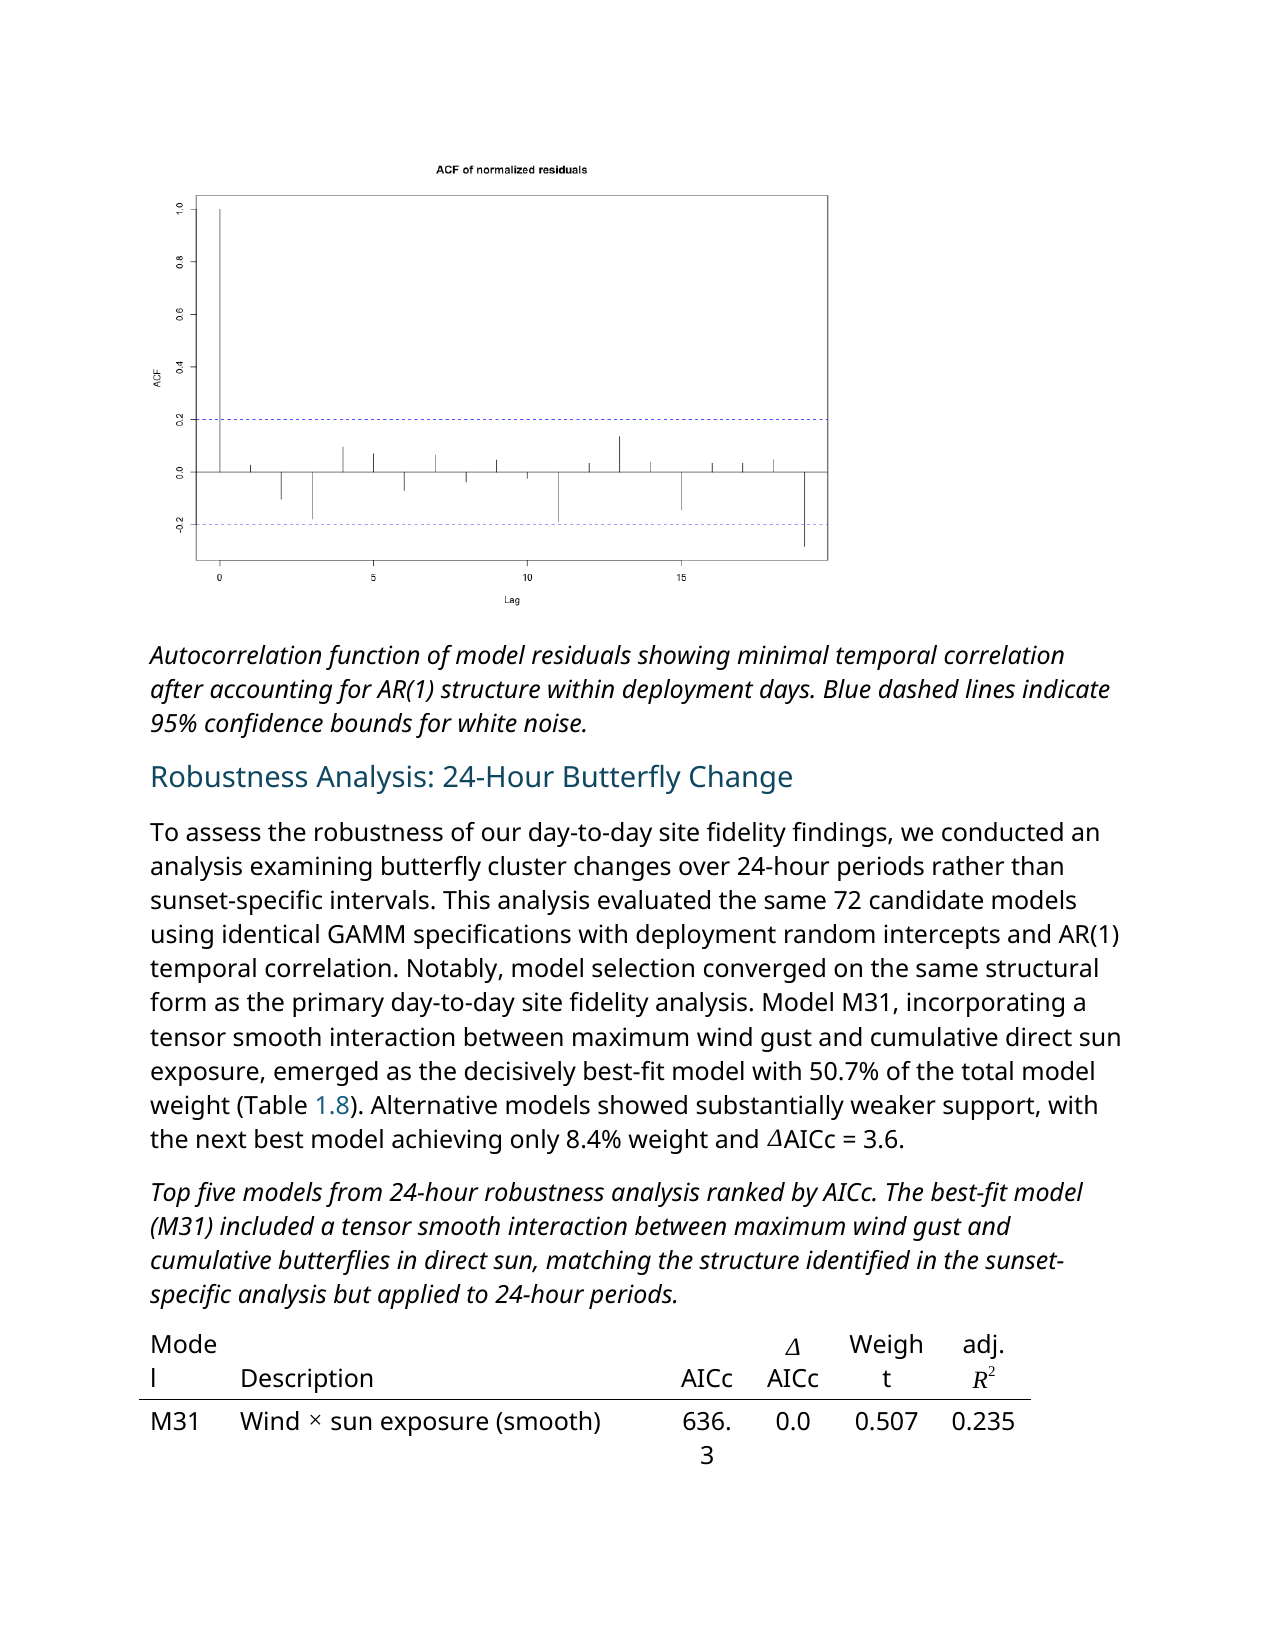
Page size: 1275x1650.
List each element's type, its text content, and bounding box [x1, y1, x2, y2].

table_header AICc [749, 1323, 837, 1398]
table_header AICc [665, 1323, 748, 1398]
table_cell 0.235 [935, 1400, 1031, 1476]
table_header Description [229, 1323, 665, 1398]
table_header Model [139, 1323, 228, 1398]
table_cell 0.507 [838, 1400, 935, 1476]
table_cell Wind sun exposure (smooth) [229, 1400, 665, 1476]
picture [150, 150, 851, 617]
table_header Weight [838, 1323, 935, 1398]
text Autocorrelation function of model residuals showing minimal temporal correlation after accounting for AR(1) structure within deployment days. Blue dashed lines indicate 95% confidence bounds for white noise. [150, 637, 1125, 740]
text Top five models from 24-hour robustness analysis ranked by AICc. The best-fit model (M31) included a tensor smooth interaction between maximum wind gust and cumulative butterflies in direct sun, matching the structure identified in the sunset-specific analysis but applied to 24-hour periods. [150, 1174, 1125, 1310]
table_cell M31 [139, 1400, 228, 1476]
table_cell 636.3 [665, 1400, 748, 1476]
table_cell 0.0 [749, 1400, 837, 1476]
subtitle Robustness Analysis: 24-Hour Butterfly Change [150, 756, 1125, 796]
text To assess the robustness of our day-to-day site fidelity findings, we conducted an analysis examining butterfly cluster changes over 24-hour periods rather than sunset-specific intervals. This analysis evaluated the same 72 candidate models using identical GAMM specifications with deployment random intercepts and AR(1) temporal correlation. Notably, model selection converged on the same structural form as the primary day-to-day site fidelity analysis. Model M31, incorporating a tensor smooth interaction between maximum wind gust and cumulative direct sun exposure, emerged as the decisively best-fit model with 50.7% of the total model weight (Table 1.8). Alternative models showed substantially weaker support, with the next best model achieving only 8.4% weight and AICc = 3.6. [150, 815, 1125, 1155]
table_header adj. [935, 1323, 1031, 1398]
